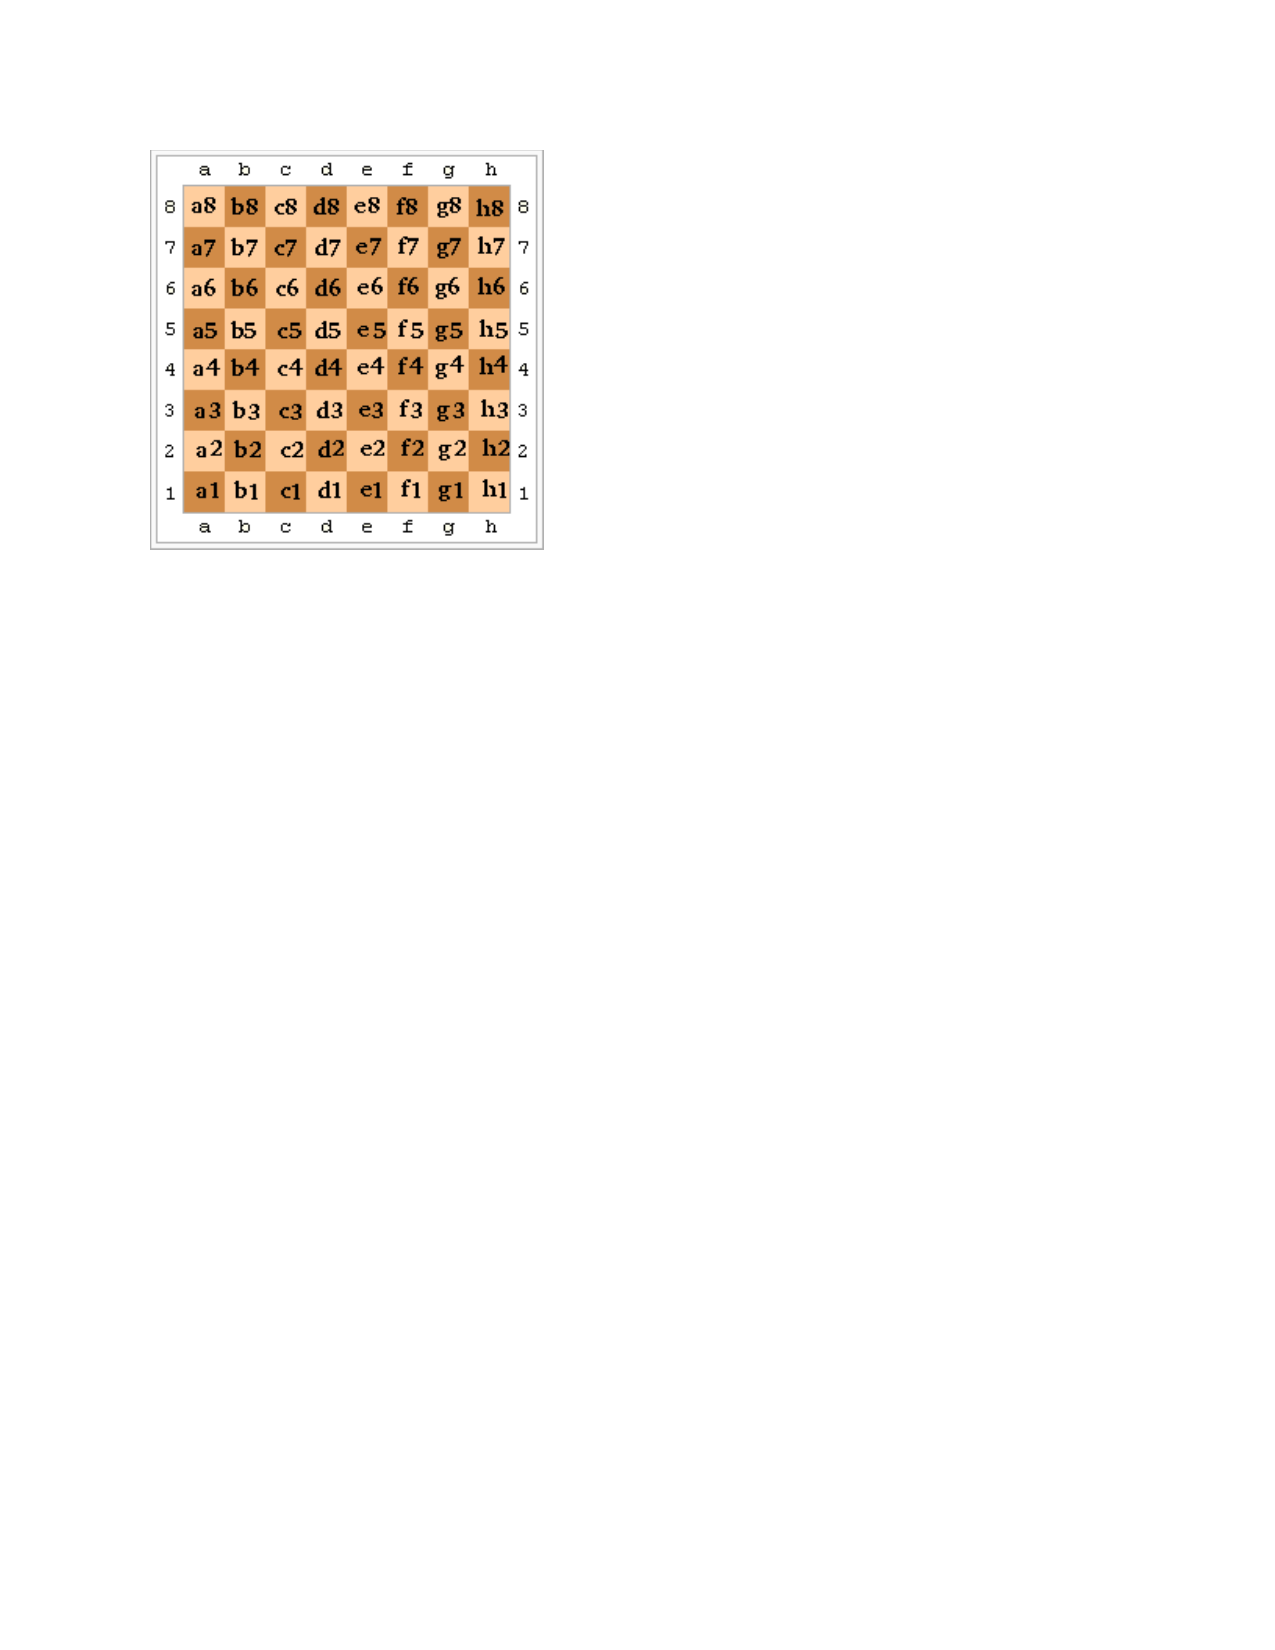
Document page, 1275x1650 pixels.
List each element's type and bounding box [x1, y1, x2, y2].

picture [150, 150, 544, 550]
